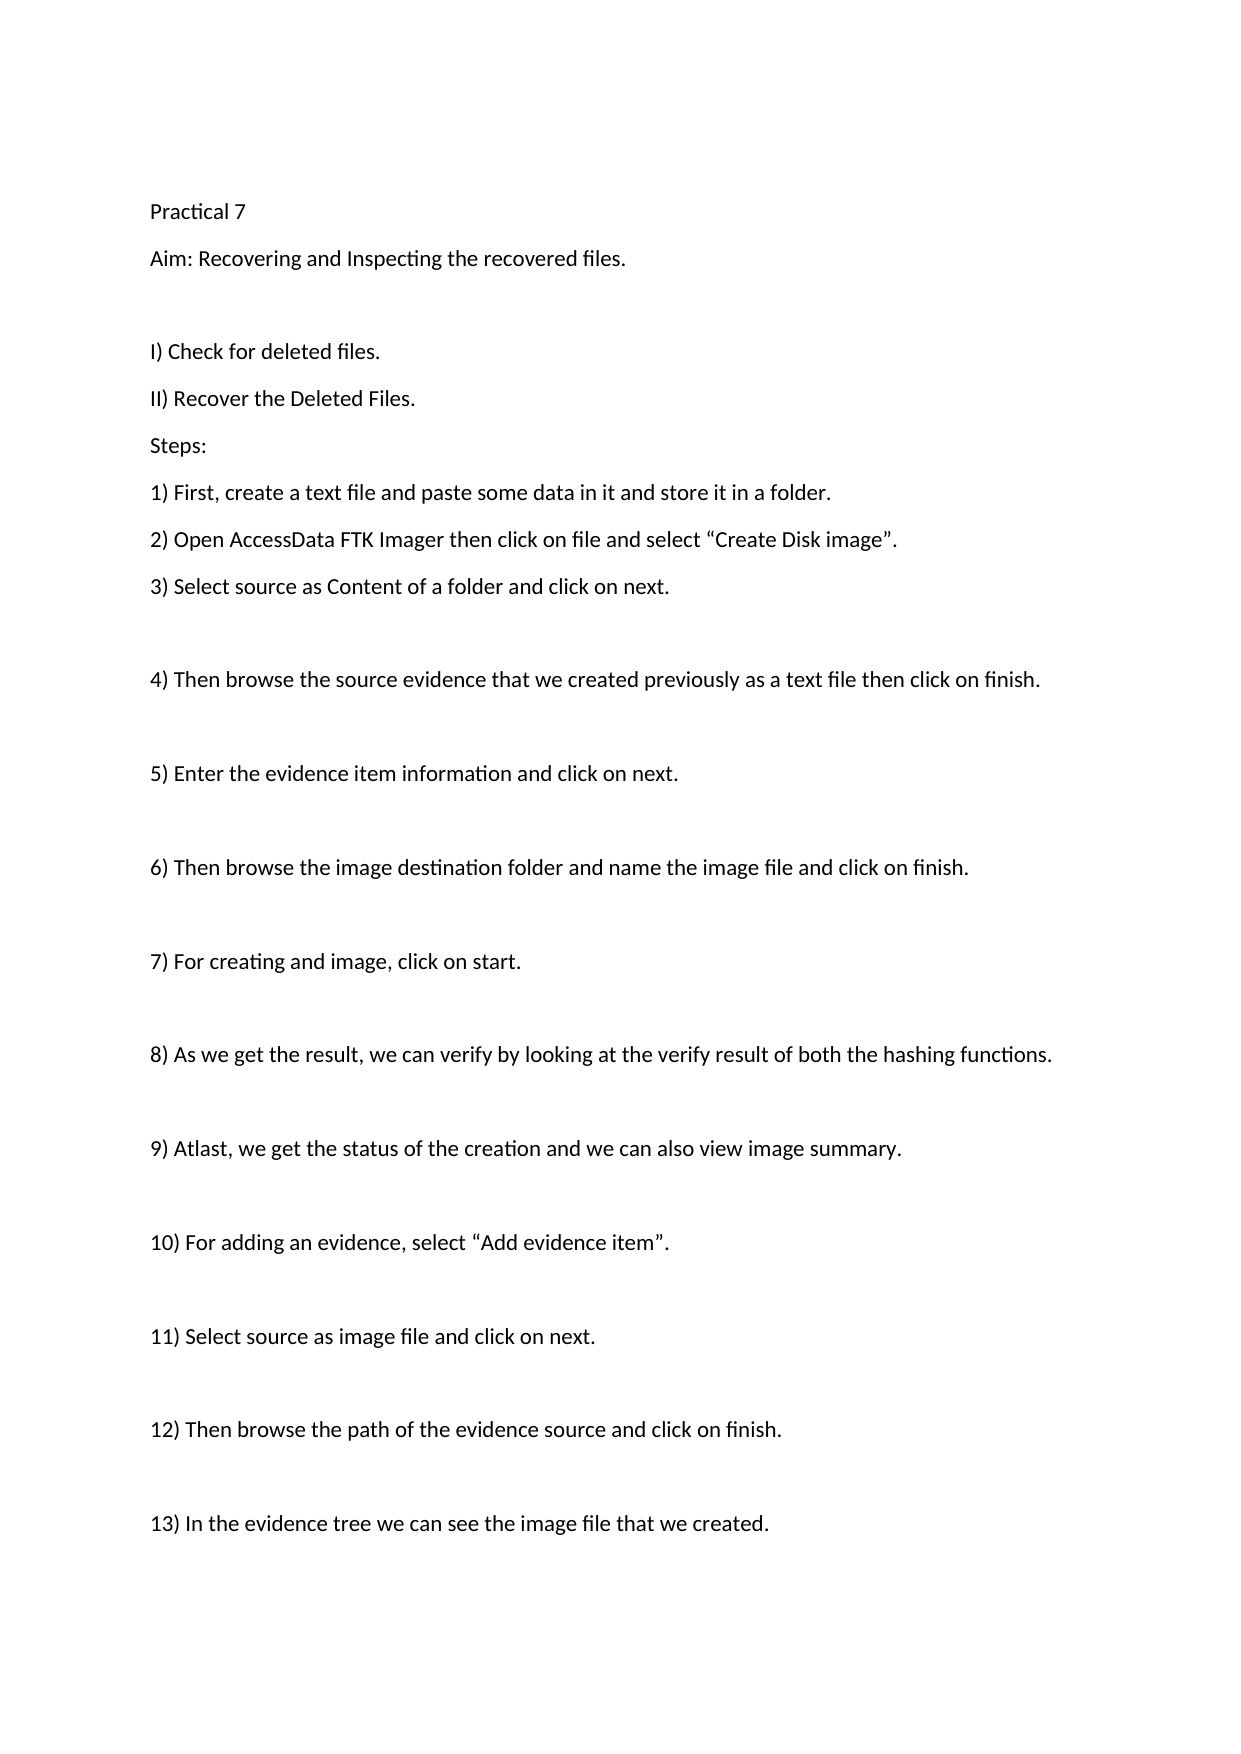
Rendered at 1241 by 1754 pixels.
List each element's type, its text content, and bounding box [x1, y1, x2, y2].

text I) Check for deleted files. [150, 337, 1090, 366]
text 4) Then browse the source evidence that we created previously as a text file then click on finish. [150, 666, 1090, 694]
text Aim: Recovering and Inspecting the recovered files. [150, 244, 1090, 272]
text 2) Open AccessData FTK Imager then click on file and select “Create Disk image”. [150, 525, 1090, 553]
text 9) Atlast, we get the status of the creation and we can also view image summary. [150, 1134, 1090, 1162]
text 7) For creating and image, click on start. [150, 947, 1090, 975]
text 12) Then browse the path of the evidence source and click on finish. [150, 1416, 1090, 1444]
text 11) Select source as image file and click on next. [150, 1322, 1090, 1350]
text 5) Enter the evidence item information and click on next. [150, 759, 1090, 787]
text 6) Then browse the image destination folder and name the image file and click on finish. [150, 853, 1090, 881]
text Practical 7 [150, 197, 1090, 225]
text 1) First, create a text file and paste some data in it and store it in a folder. [150, 478, 1090, 506]
text 8) As we get the result, we can verify by looking at the verify result of both the hashing functions. [150, 1041, 1090, 1069]
text II) Recover the Deleted Files. [150, 384, 1090, 412]
text 10) For adding an evidence, select “Add evidence item”. [150, 1228, 1090, 1256]
text 13) In the evidence tree we can see the image file that we created. [150, 1509, 1090, 1537]
text Steps: [150, 431, 1090, 459]
text 3) Select source as Content of a folder and click on next. [150, 572, 1090, 600]
